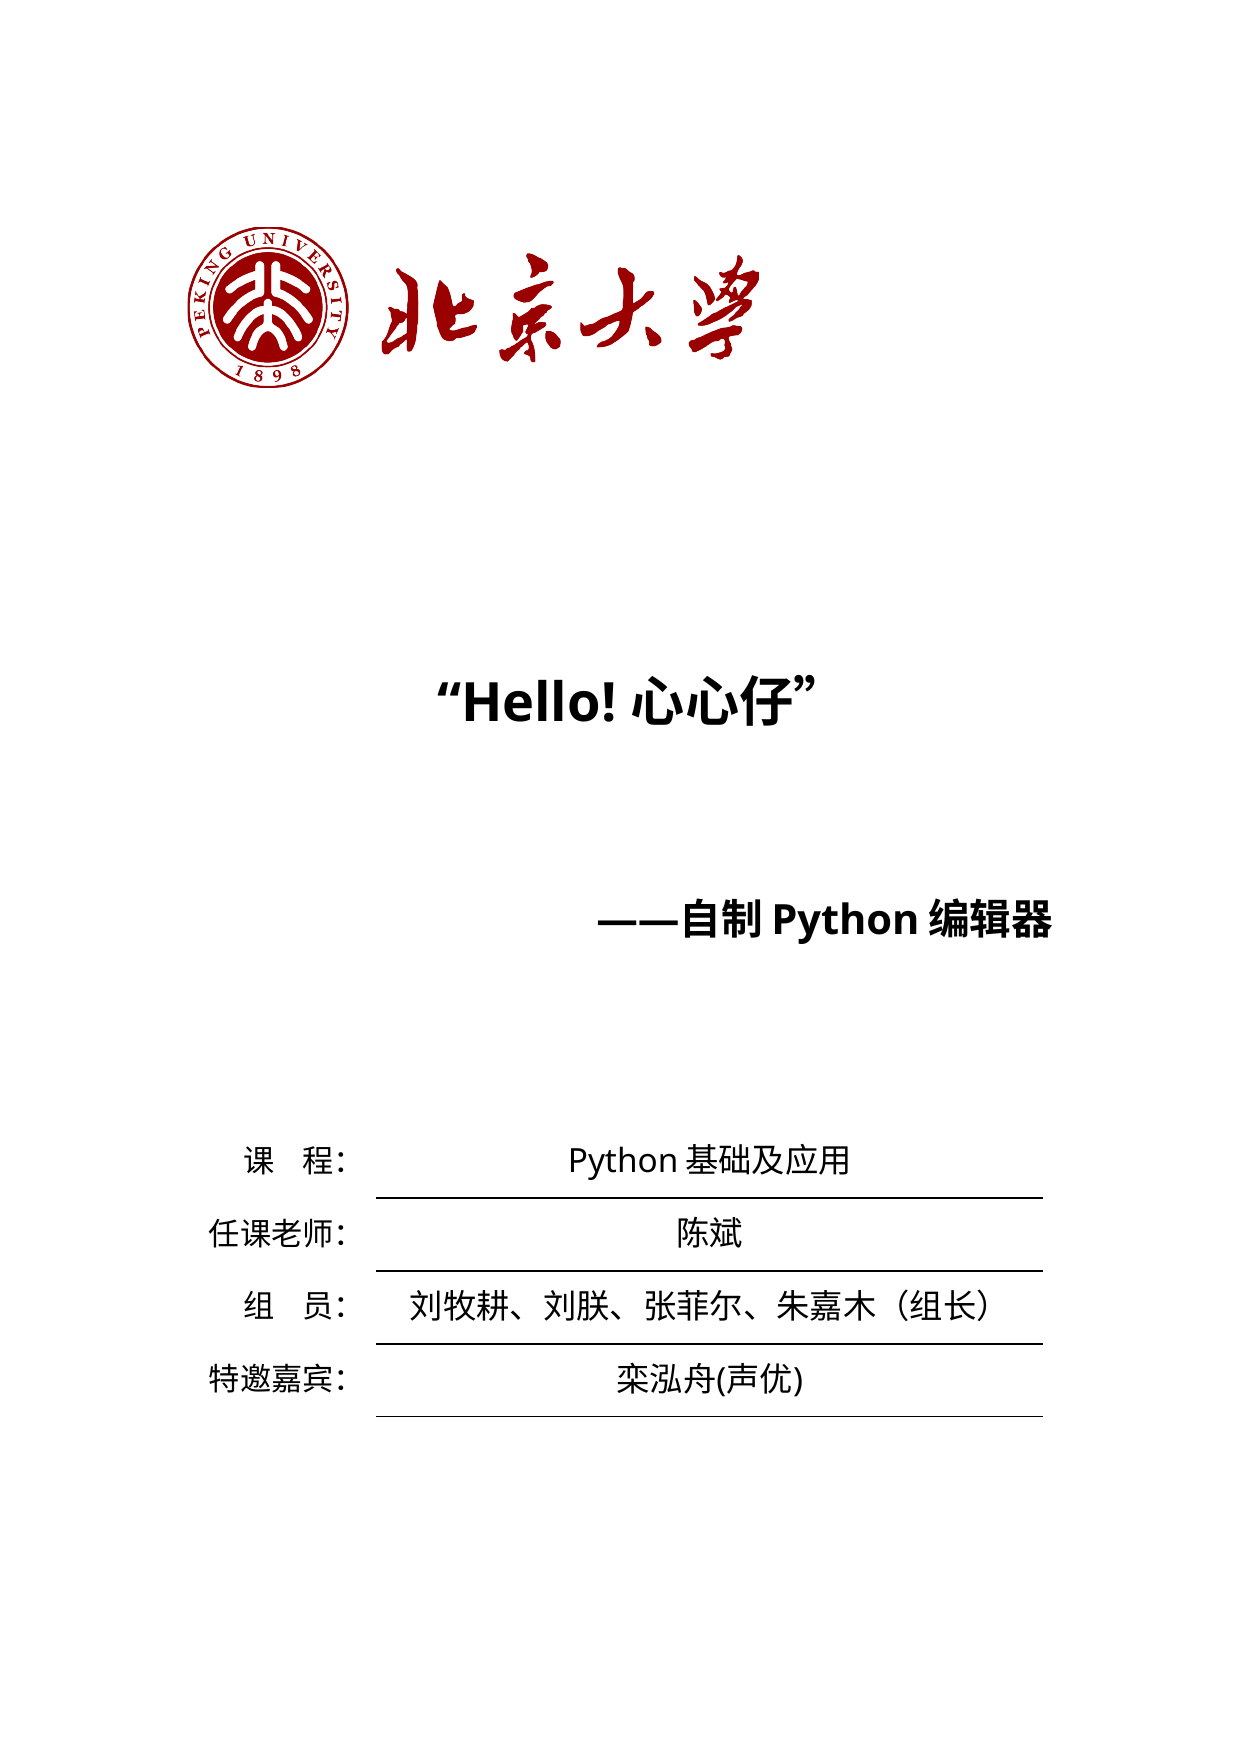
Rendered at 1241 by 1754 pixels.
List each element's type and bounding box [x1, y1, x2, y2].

table_cell [376, 1345, 1043, 1416]
table_cell [376, 1199, 1043, 1270]
table_header [188, 1126, 376, 1197]
picture [187, 227, 759, 388]
table_cell [376, 1272, 1043, 1343]
table_cell [188, 1270, 376, 1343]
table_header [376, 1126, 1043, 1197]
table_cell [188, 1343, 376, 1416]
table_cell [188, 1197, 376, 1270]
